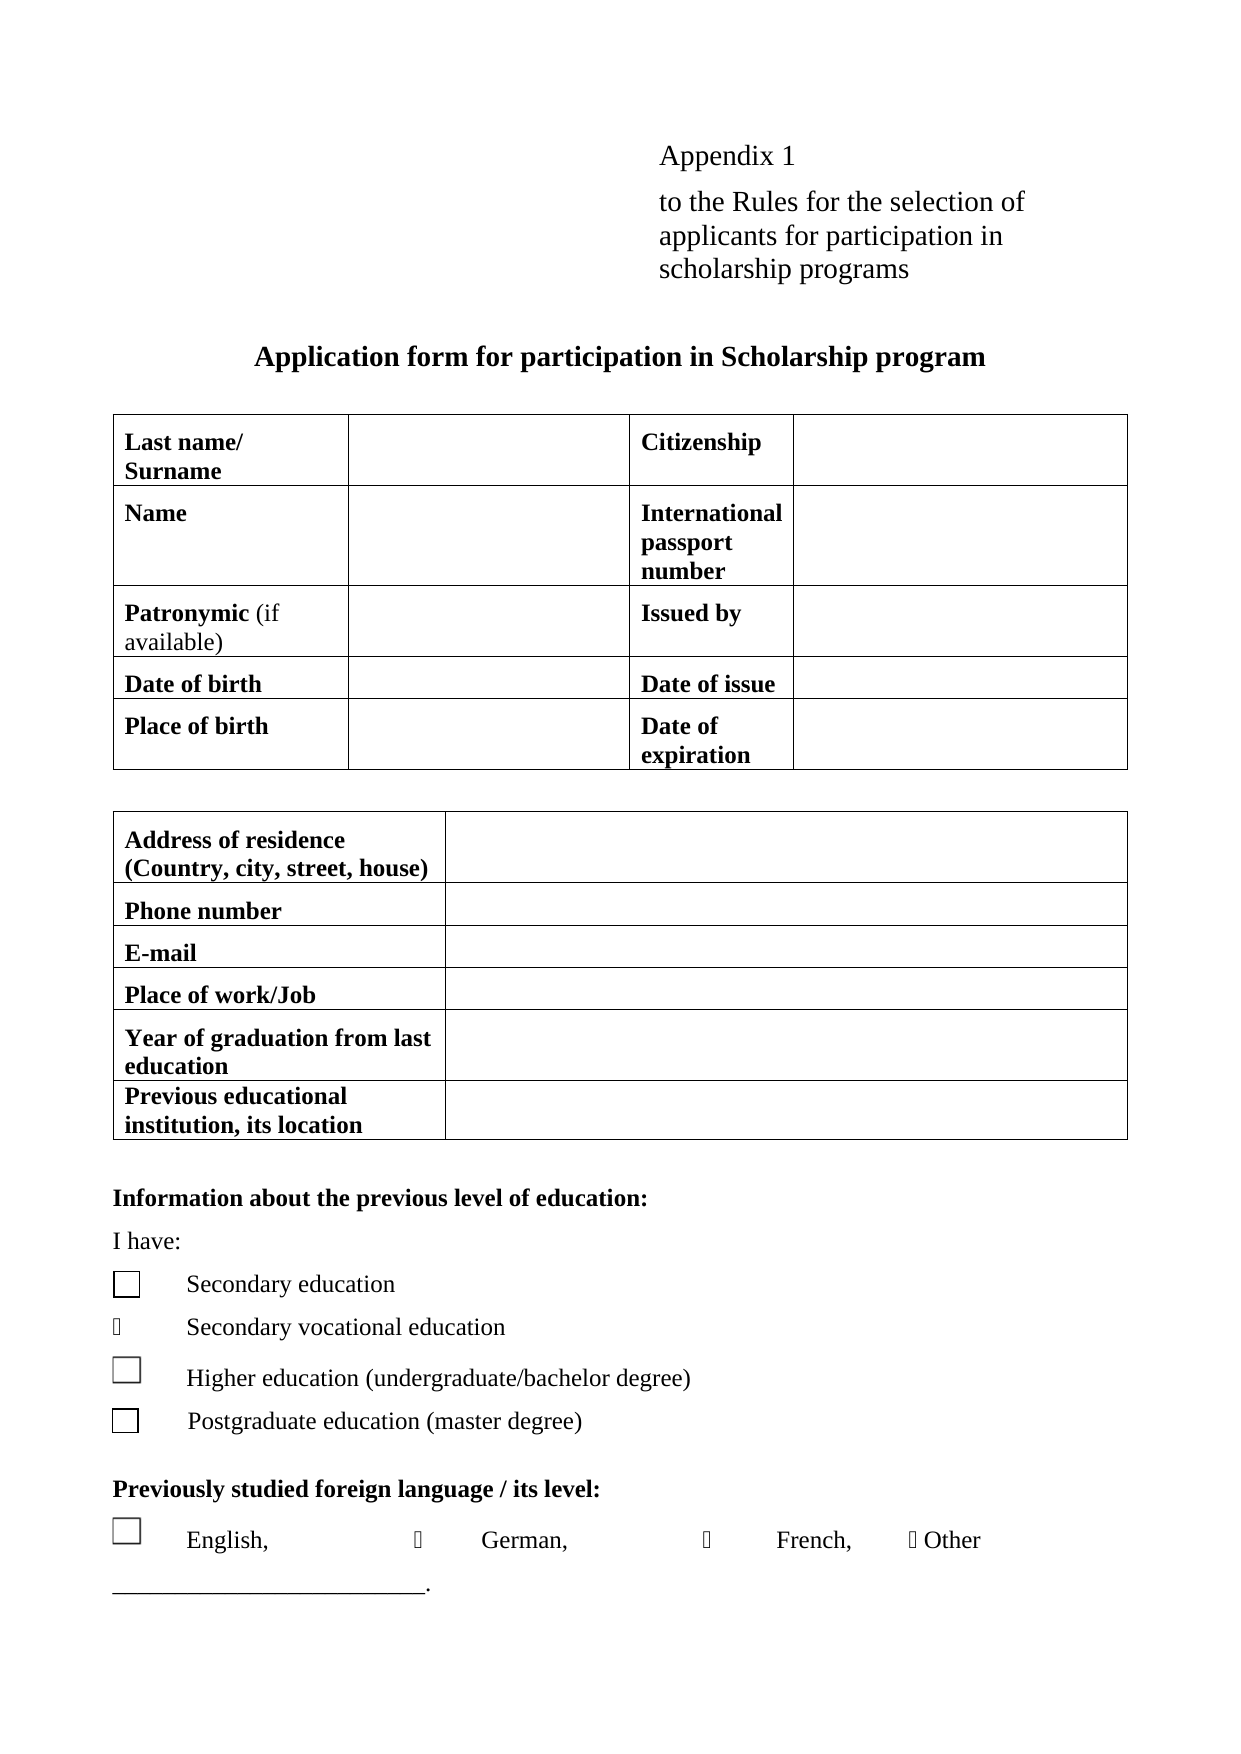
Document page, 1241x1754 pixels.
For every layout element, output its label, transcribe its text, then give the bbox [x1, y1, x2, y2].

table_header [794, 415, 1127, 485]
table_cell Date of birth [114, 657, 348, 698]
table_cell Date of expiration [630, 699, 793, 769]
table_cell Place of birth [114, 699, 348, 769]
table_header [349, 415, 629, 485]
table_cell Date of issue [630, 657, 793, 698]
table_cell [349, 586, 629, 656]
picture [112, 1516, 143, 1548]
table_header Address of residence (Country, city, street, house) [114, 812, 445, 882]
text Postgraduate education (master degree) [112, 1406, 1128, 1435]
text Appendix 1 [659, 138, 1128, 172]
table_cell Place of work/Job [114, 968, 445, 1009]
text Previously studied foreign language / its level: [112, 1474, 1128, 1502]
text to the Rules for the selection of applicants for participation in scholarship programs [659, 184, 1128, 285]
table_cell Previous educational institution, its location [114, 1081, 445, 1139]
table_cell [794, 586, 1127, 656]
text English, German, French, Other _________________________. [112, 1517, 1128, 1597]
table_cell [446, 1081, 1127, 1139]
table_cell [349, 699, 629, 769]
table_cell Issued by [630, 586, 793, 656]
table_cell [446, 926, 1127, 967]
table_cell E-mail [114, 926, 445, 967]
table_cell [446, 968, 1127, 1009]
table_cell [446, 883, 1127, 924]
text Application form for participation in Scholarship program [112, 339, 1128, 372]
table_cell [794, 657, 1127, 698]
table_cell Phone number [114, 883, 445, 924]
table_cell Name [114, 486, 348, 584]
table_header Citizenship [630, 415, 793, 485]
text I have: [112, 1226, 1128, 1255]
table_header Last name/ Surname [114, 415, 348, 485]
table_cell [794, 699, 1127, 769]
table_cell Year of graduation from last education [114, 1010, 445, 1080]
text Secondary education [112, 1269, 1128, 1298]
table_cell [446, 1010, 1127, 1080]
text Information about the previous level of education: [112, 1183, 1128, 1212]
table_cell [794, 486, 1127, 584]
table_cell International passport number [630, 486, 793, 584]
table_header [446, 812, 1127, 882]
text Secondary vocational education [112, 1312, 1128, 1341]
table_cell [349, 657, 629, 698]
table_cell [349, 486, 629, 584]
text Higher education (undergraduate/bachelor degree) [112, 1355, 1128, 1392]
picture [112, 1355, 143, 1387]
table_cell Patronymic (if available) [114, 586, 348, 656]
